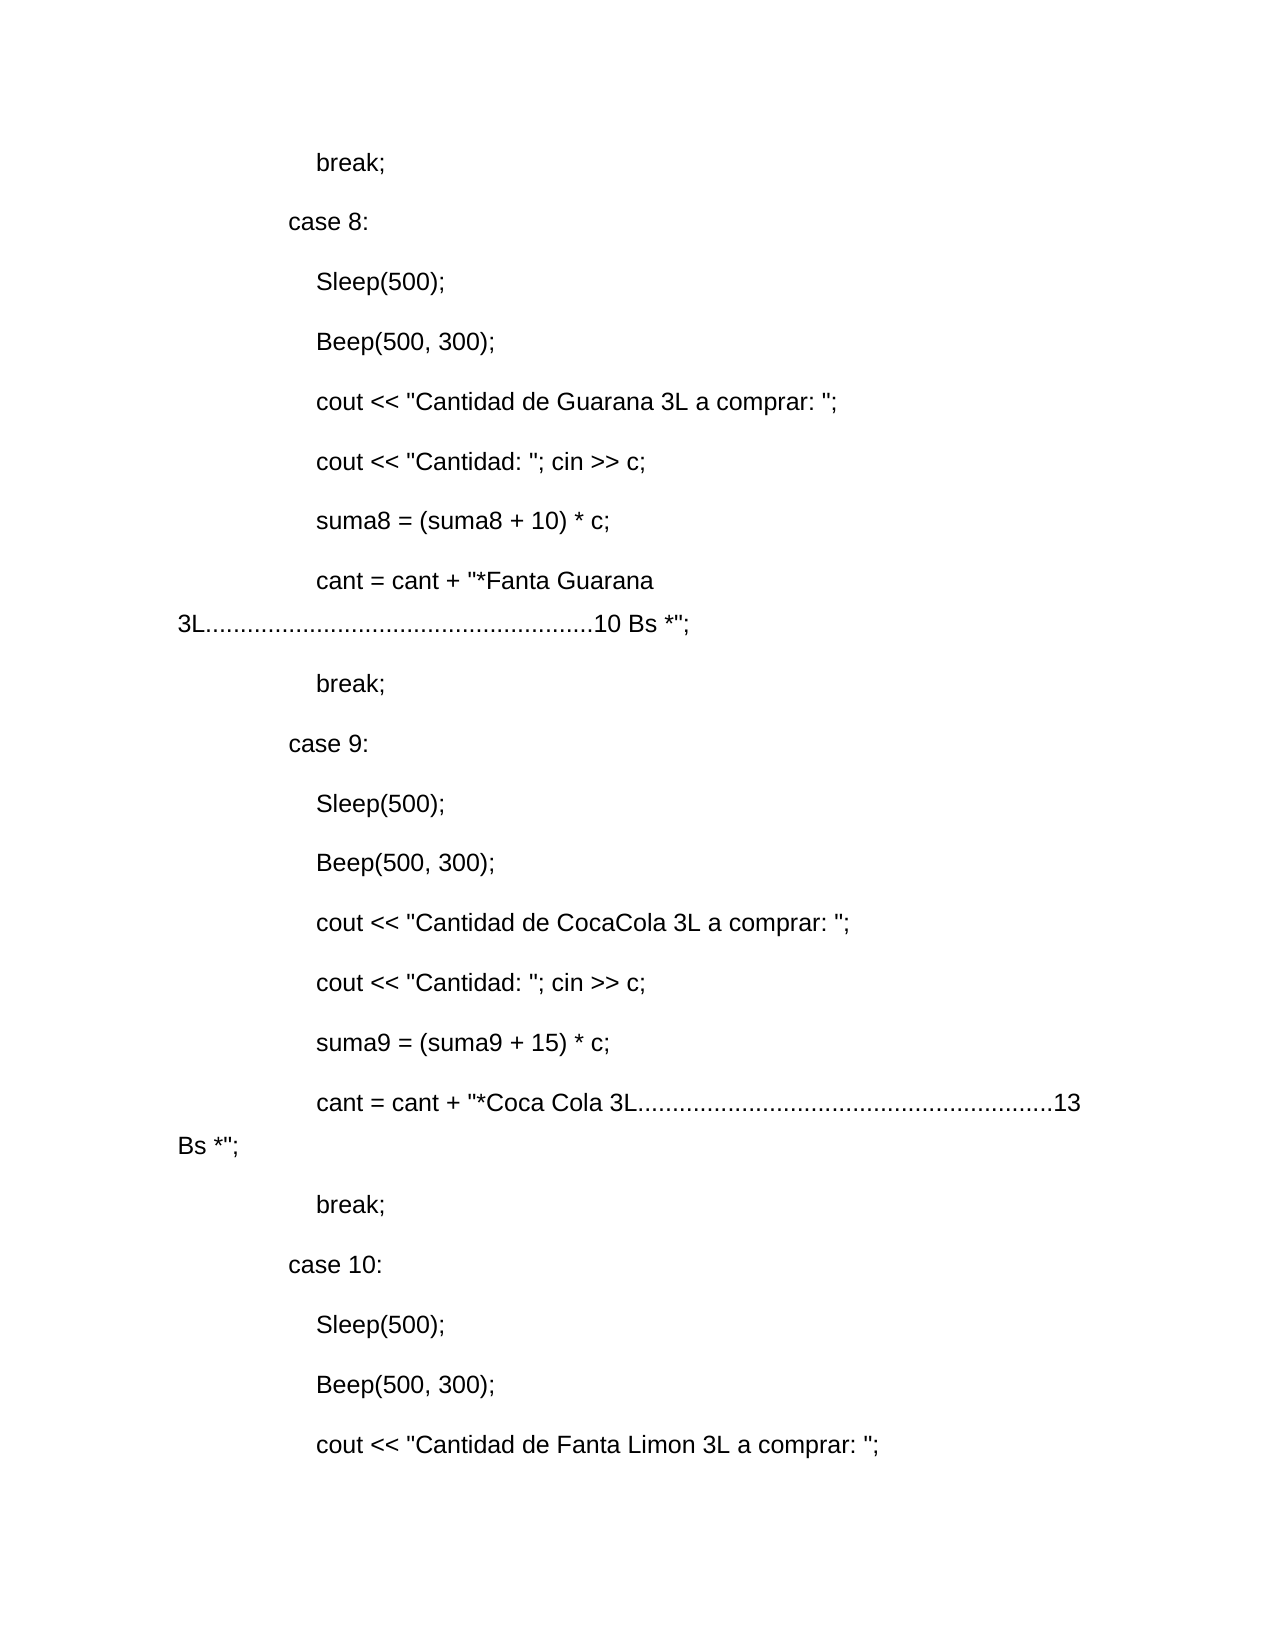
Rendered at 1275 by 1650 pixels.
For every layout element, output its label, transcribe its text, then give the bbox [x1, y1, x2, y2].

text case 10: [177, 1250, 1098, 1279]
text cout << "Cantidad de Fanta Limon 3L a comprar: "; [177, 1430, 1098, 1458]
text Sleep(500); [177, 1310, 1098, 1339]
text cout << "Cantidad de Guarana 3L a comprar: "; [177, 387, 1098, 416]
text case 8: [177, 207, 1098, 236]
text Beep(500, 300); [177, 848, 1098, 877]
text cout << "Cantidad: "; cin >> c; [177, 447, 1098, 475]
text cout << "Cantidad: "; cin >> c; [177, 968, 1098, 997]
text break; [177, 669, 1098, 698]
text Beep(500, 300); [177, 1370, 1098, 1399]
text Sleep(500); [177, 789, 1098, 817]
text cout << "Cantidad de CocaCola 3L a comprar: "; [177, 908, 1098, 937]
text Beep(500, 300); [177, 327, 1098, 356]
text break; [177, 148, 1098, 176]
text cant = cant + "*Fanta Guarana 3L........................................................10 Bs *"; [177, 566, 1098, 638]
text case 9: [177, 729, 1098, 758]
text break; [177, 1191, 1098, 1219]
text suma8 = (suma8 + 10) * c; [177, 506, 1098, 535]
text suma9 = (suma9 + 15) * c; [177, 1028, 1098, 1057]
text cant = cant + "*Coca Cola 3L............................................................13 Bs *"; [177, 1088, 1098, 1159]
text Sleep(500); [177, 267, 1098, 296]
